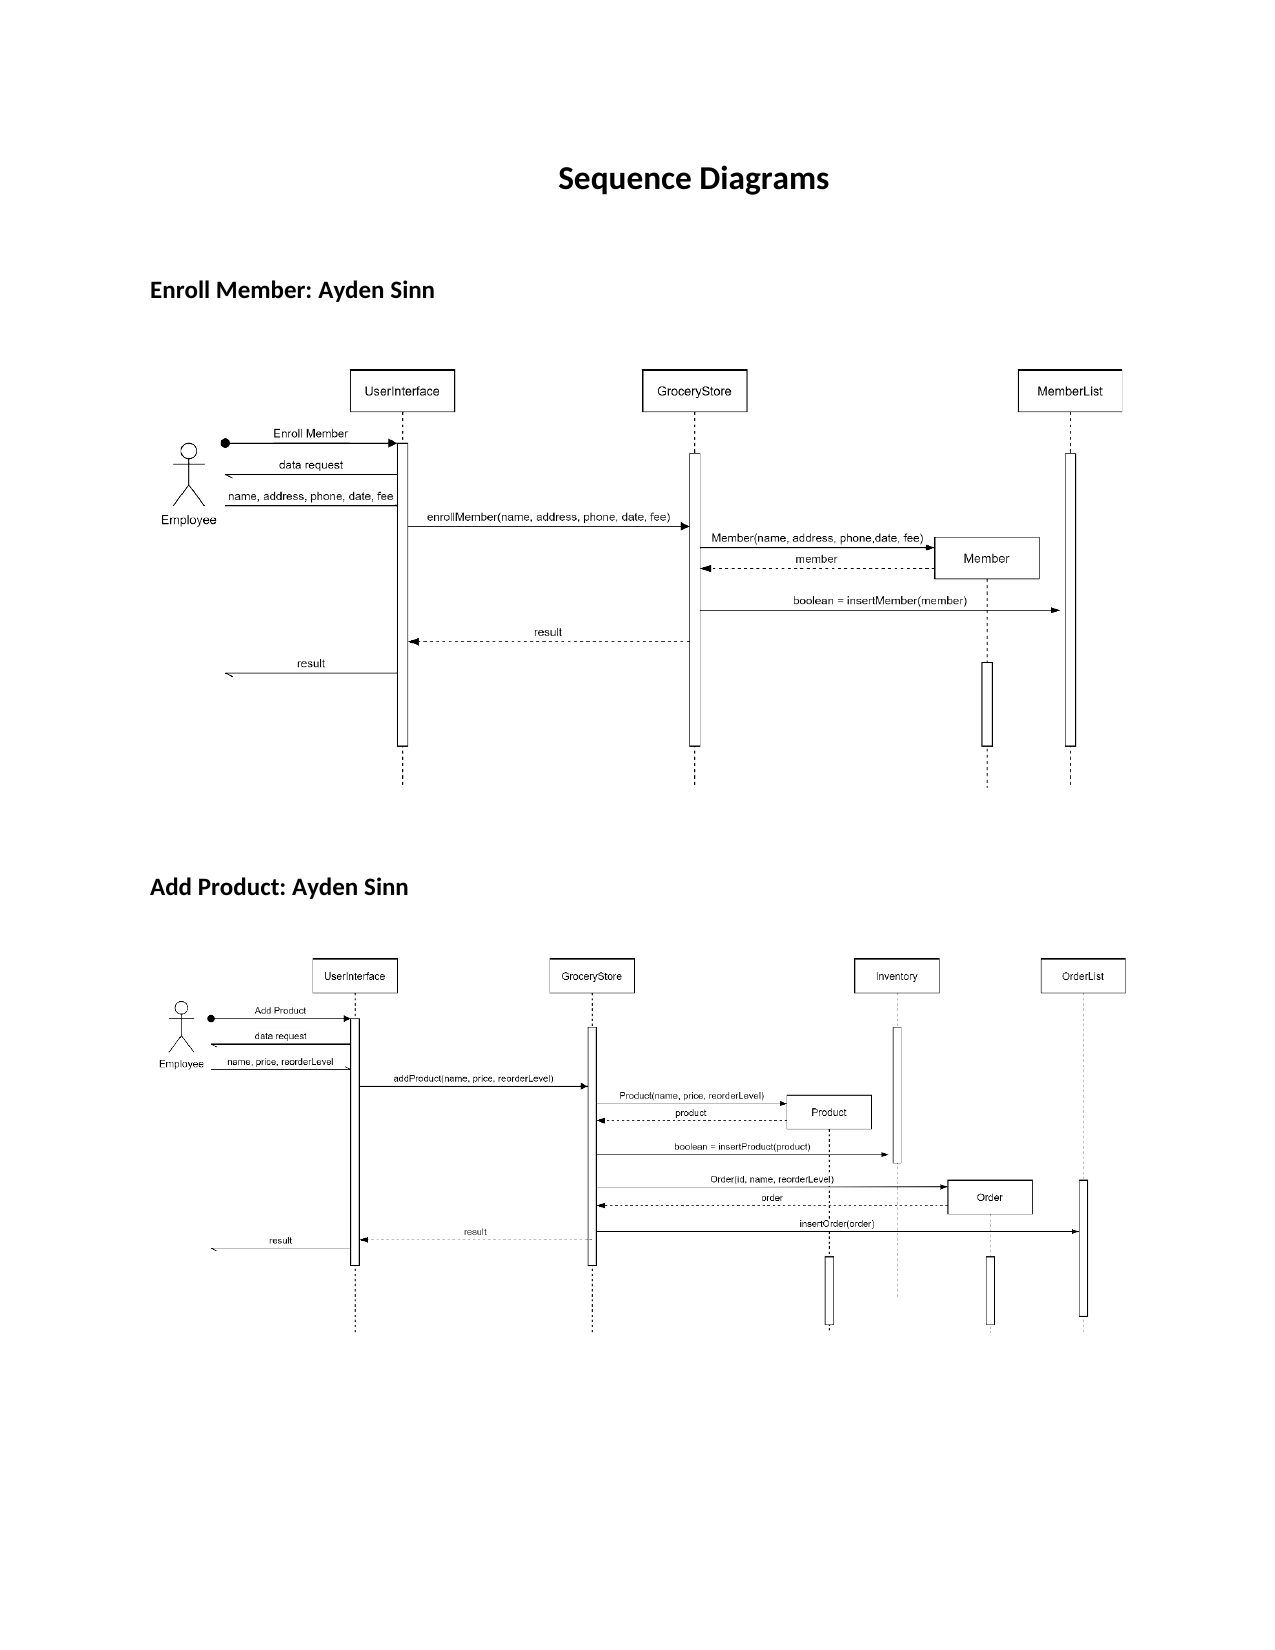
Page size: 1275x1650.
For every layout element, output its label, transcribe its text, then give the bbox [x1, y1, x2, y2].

text Add Product: Ayden Sinn [150, 872, 1248, 902]
picture [159, 958, 1126, 1333]
text Enroll Member: Ayden Sinn [150, 274, 1248, 304]
picture [161, 369, 1123, 788]
text Sequence Diagrams [139, 157, 1248, 198]
